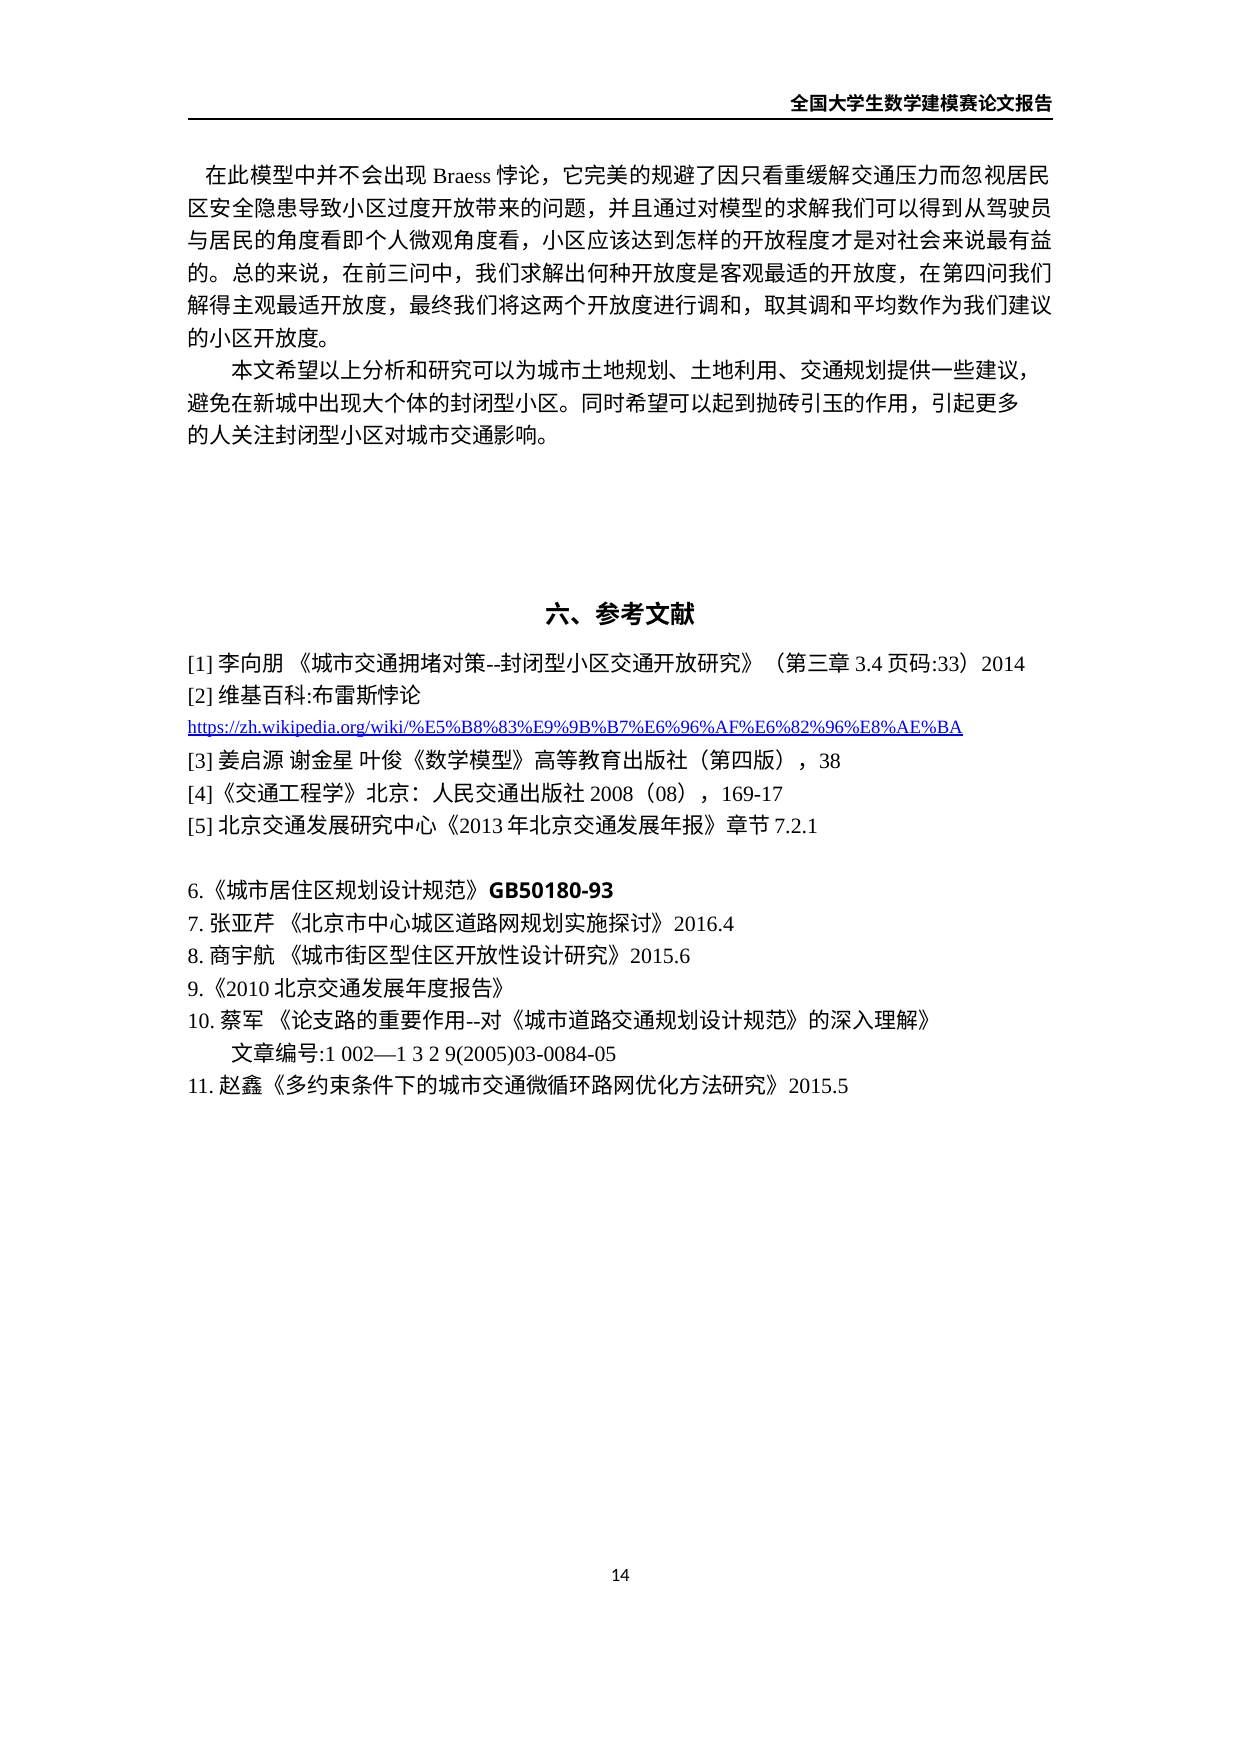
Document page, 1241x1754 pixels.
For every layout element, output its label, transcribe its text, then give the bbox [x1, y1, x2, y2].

text [1] 李向朋 《城市交通拥堵对策--封闭型小区交通开放研究》（第三章3.4 页码:33）2014 [187, 645, 1053, 678]
text 9.《2010北京交通发展年度报告》 [187, 970, 1053, 1003]
text https://zh.wikipedia.org/wiki/%E5%B8%83%E9%9B%B7%E6%96%AF%E6%82%96%E8%AE%BA [187, 710, 1053, 743]
text [2] 维基百科:布雷斯悖论 [187, 678, 1053, 710]
text 在此模型中并不会出现Braess悖论，它完美的规避了因只看重缓解交通压力而忽视居民区安全隐患导致小区过度开放带来的问题，并且通过对模型的求解我们可以得到从驾驶员与居民的角度看即个人微观角度看，小区应该达到怎样的开放程度才是对社会来说最有益的。总的来说，在前三问中，我们求解出何种开放度是客观最适的开放度，在第四问我们解得主观最适开放度，最终我们将这两个开放度进行调和，取其调和平均数作为我们建议的小区开放度。 [187, 158, 1053, 353]
text [5] 北京交通发展研究中心《2013年北京交通发展年报》章节7.2.1 [187, 808, 1053, 840]
text 7. 张亚芹 《北京市中心城区道路网规划实施探讨》2016.4 [187, 905, 1053, 938]
text [4]《交通工程学》北京：人民交通出版社 2008（08），169-17 [187, 775, 1053, 808]
text 六、参考文献 [187, 580, 1053, 645]
text 本文希望以上分析和研究可以为城市土地规划、土地利用、交通规划提供一些建议， [187, 353, 1053, 385]
text 11. 赵鑫《多约束条件下的城市交通微循环路网优化方法研究》2015.5 [187, 1068, 1053, 1100]
text 避免在新城中出现大个体的封闭型小区。同时希望可以起到抛砖引玉的作用，引起更多 [187, 385, 1053, 418]
text 文章编号:1 002—1 3 2 9(2005)03-0084-05 [187, 1035, 1053, 1068]
text 的人关注封闭型小区对城市交通影响。 [187, 418, 1053, 450]
text 6.《城市居住区规划设计规范》GB50180-93 [187, 873, 1053, 905]
text 10. 蔡军 《论支路的重要作用--对《城市道路交通规划设计规范》的深入理解》 [187, 1003, 1053, 1035]
text [3] 姜启源 谢金星 叶俊《数学模型》高等教育出版社（第四版），38 [187, 743, 1053, 775]
text 8. 商宇航 《城市街区型住区开放性设计研究》2015.6 [187, 938, 1053, 970]
